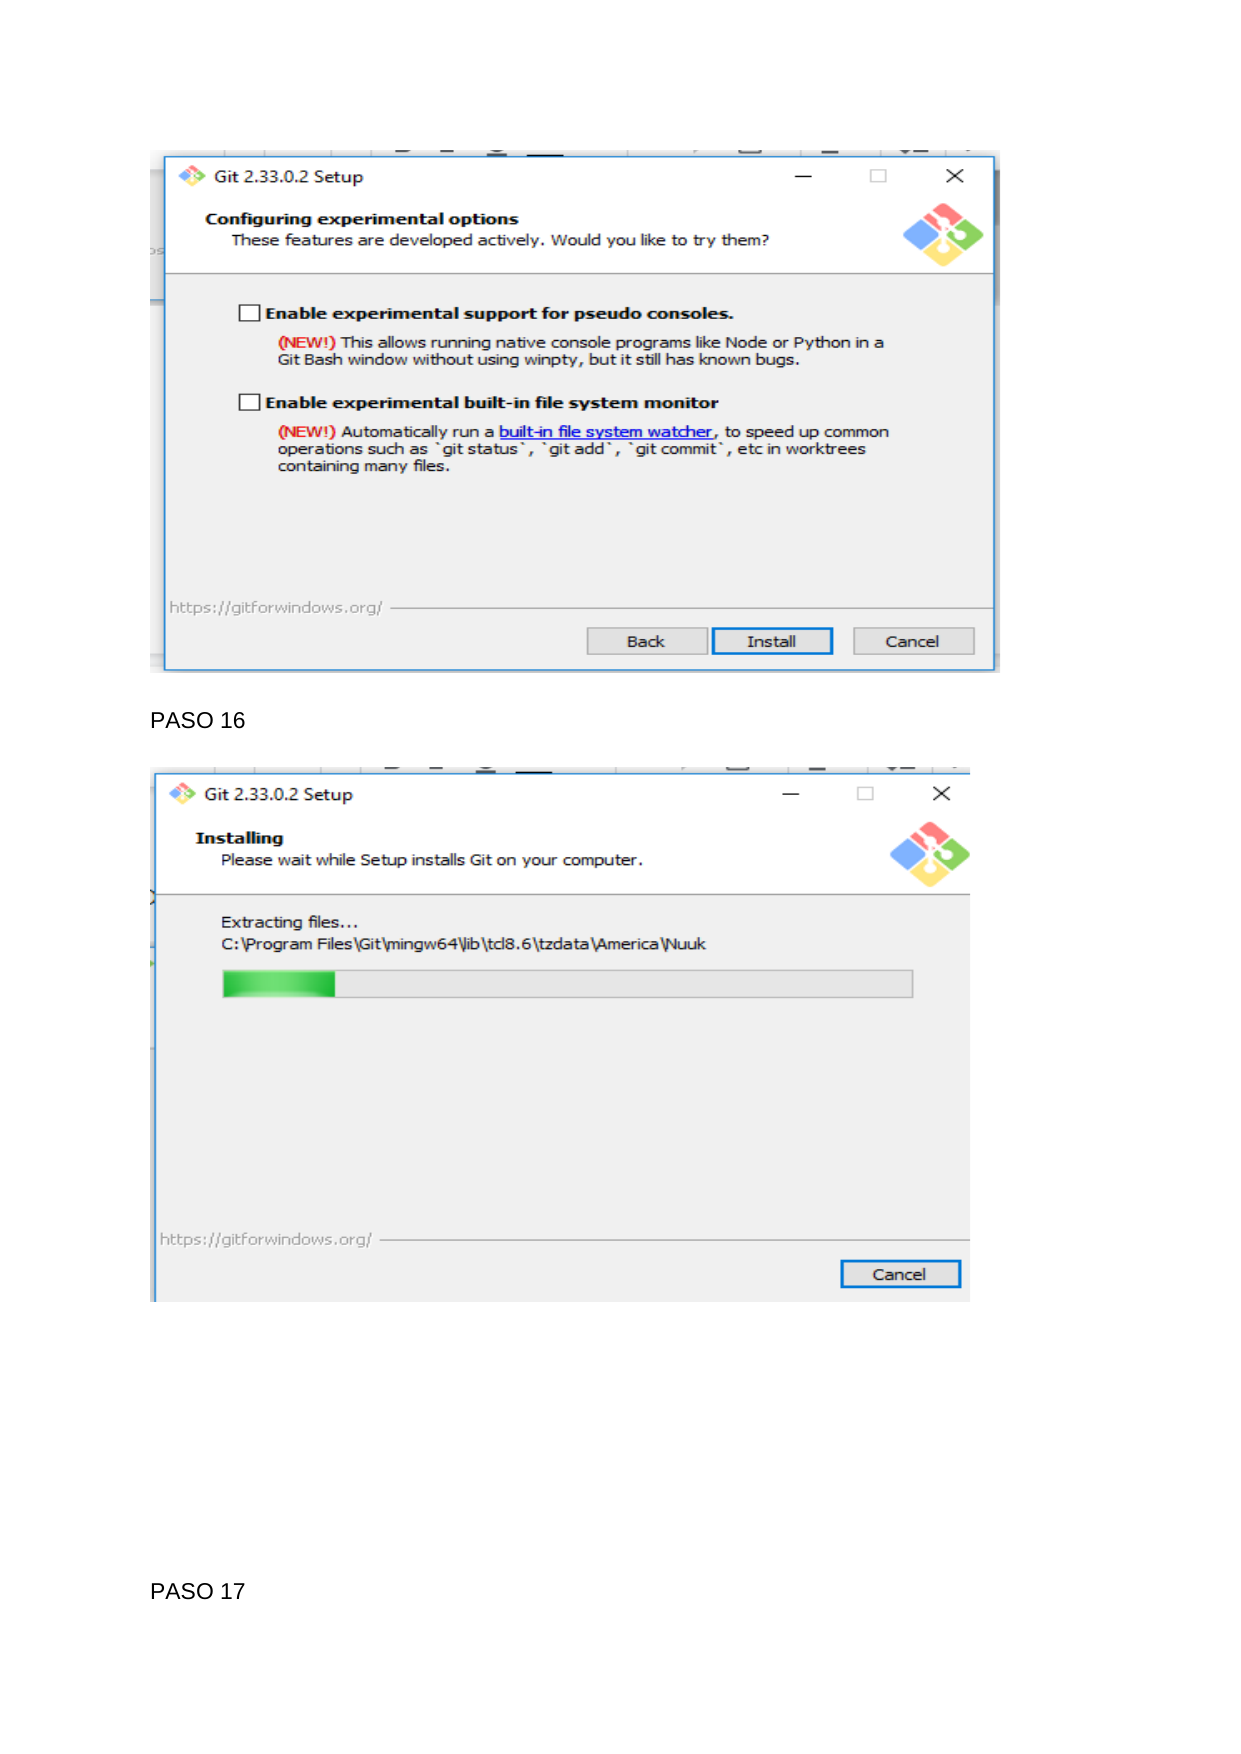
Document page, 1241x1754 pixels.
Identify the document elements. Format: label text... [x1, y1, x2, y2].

picture [150, 767, 971, 1302]
picture [150, 150, 1001, 673]
text PASO 17 [150, 1578, 1090, 1604]
text PASO 16 [150, 707, 1090, 733]
